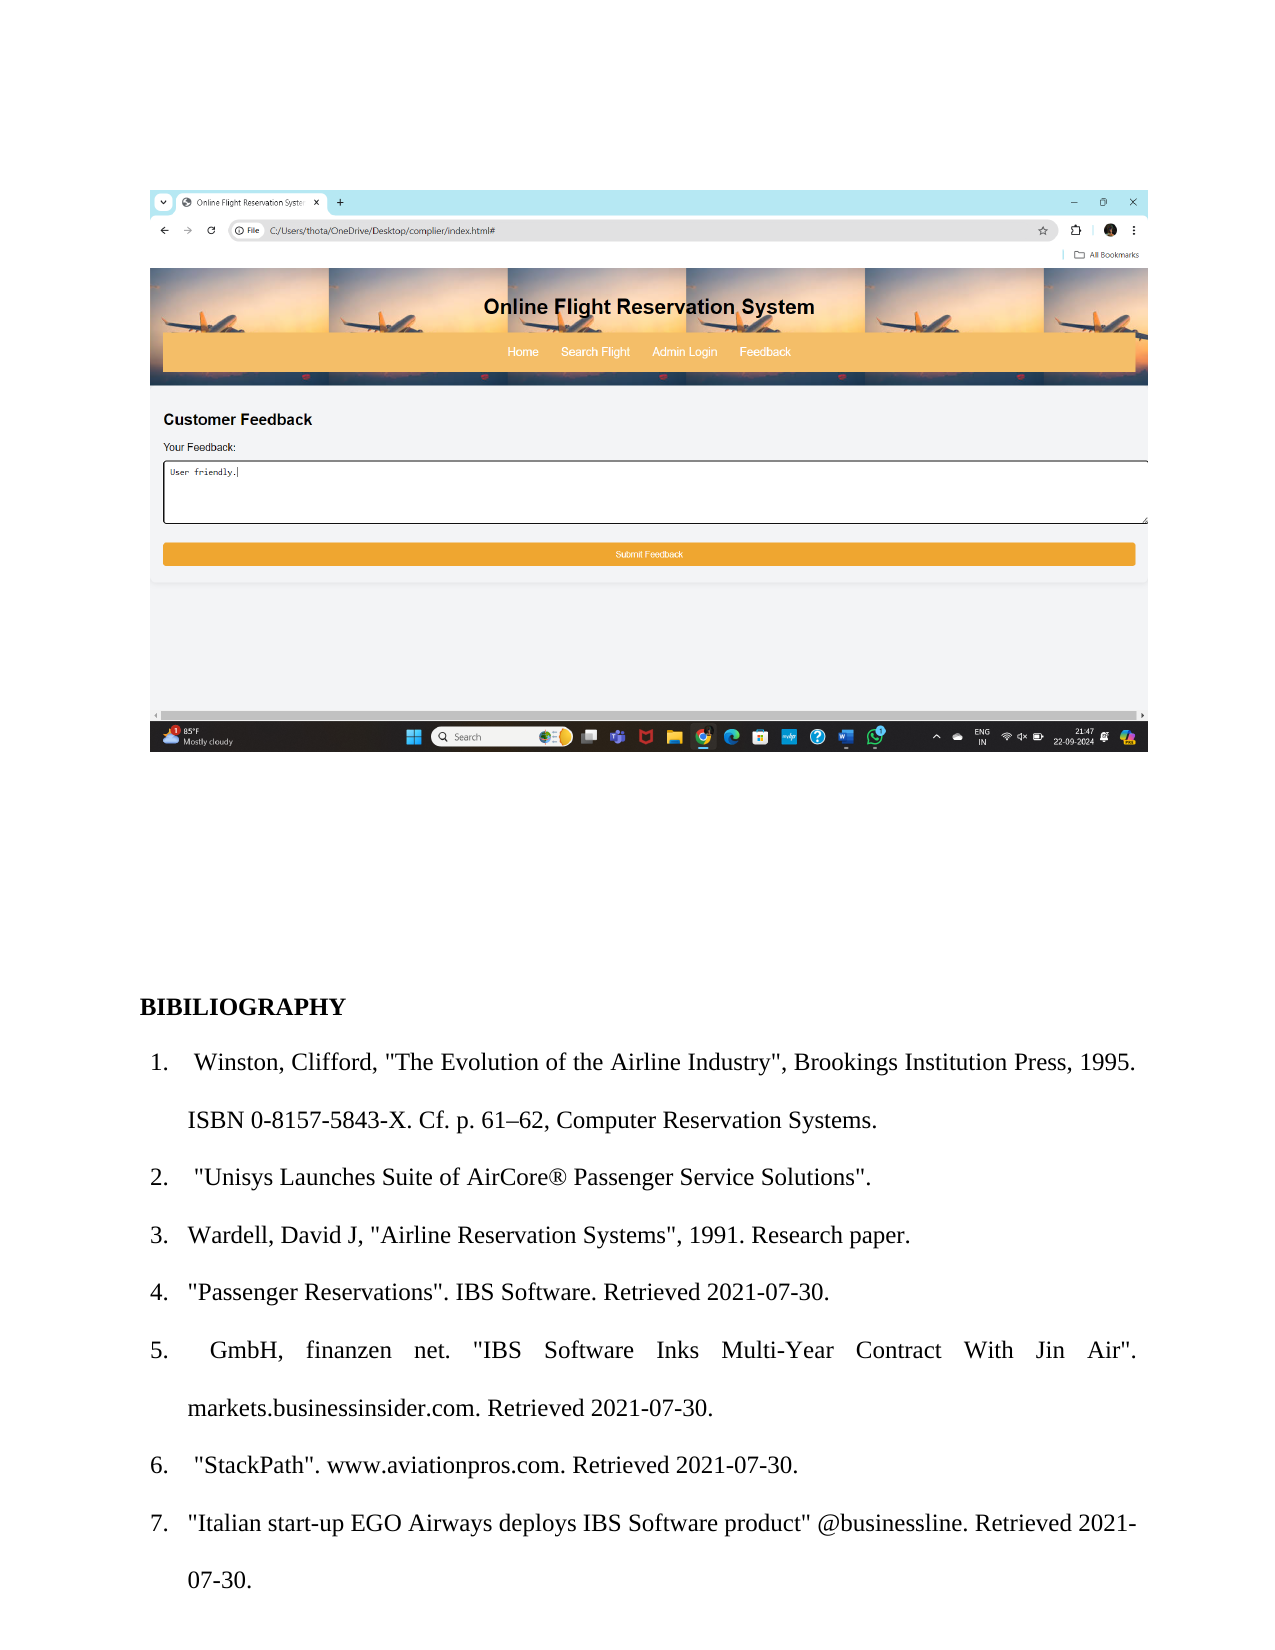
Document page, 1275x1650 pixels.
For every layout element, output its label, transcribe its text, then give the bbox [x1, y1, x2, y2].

list Wardell, David J, "Airline Reservation Systems", 1991. Research paper. [150, 1220, 1137, 1249]
list GmbH, finanzen net. "IBS Software Inks Multi-Year Contract With Jin Air". markets.businessinsider.com. Retrieved 2021-07-30. [150, 1335, 1137, 1421]
list "StackPath". www.aviationpros.com. Retrieved 2021-07-30. [150, 1450, 1137, 1479]
list "Passenger Reservations". IBS Software. Retrieved 2021-07-30. [150, 1277, 1137, 1306]
text BIBILIOGRAPHY [139, 992, 1137, 1021]
list Winston, Clifford, "The Evolution of the Airline Industry", Brookings Institution Press, 1995. ISBN 0-8157-5843-X. Cf. p. 61–62, Computer Reservation Systems. [150, 1047, 1137, 1133]
list "Unisys Launches Suite of AirCore® Passenger Service Solutions". [150, 1162, 1137, 1191]
list "Italian start-up EGO Airways deploys IBS Software product" @businessline. Retrieved 2021-07-30. [150, 1508, 1137, 1594]
picture [150, 190, 1148, 752]
